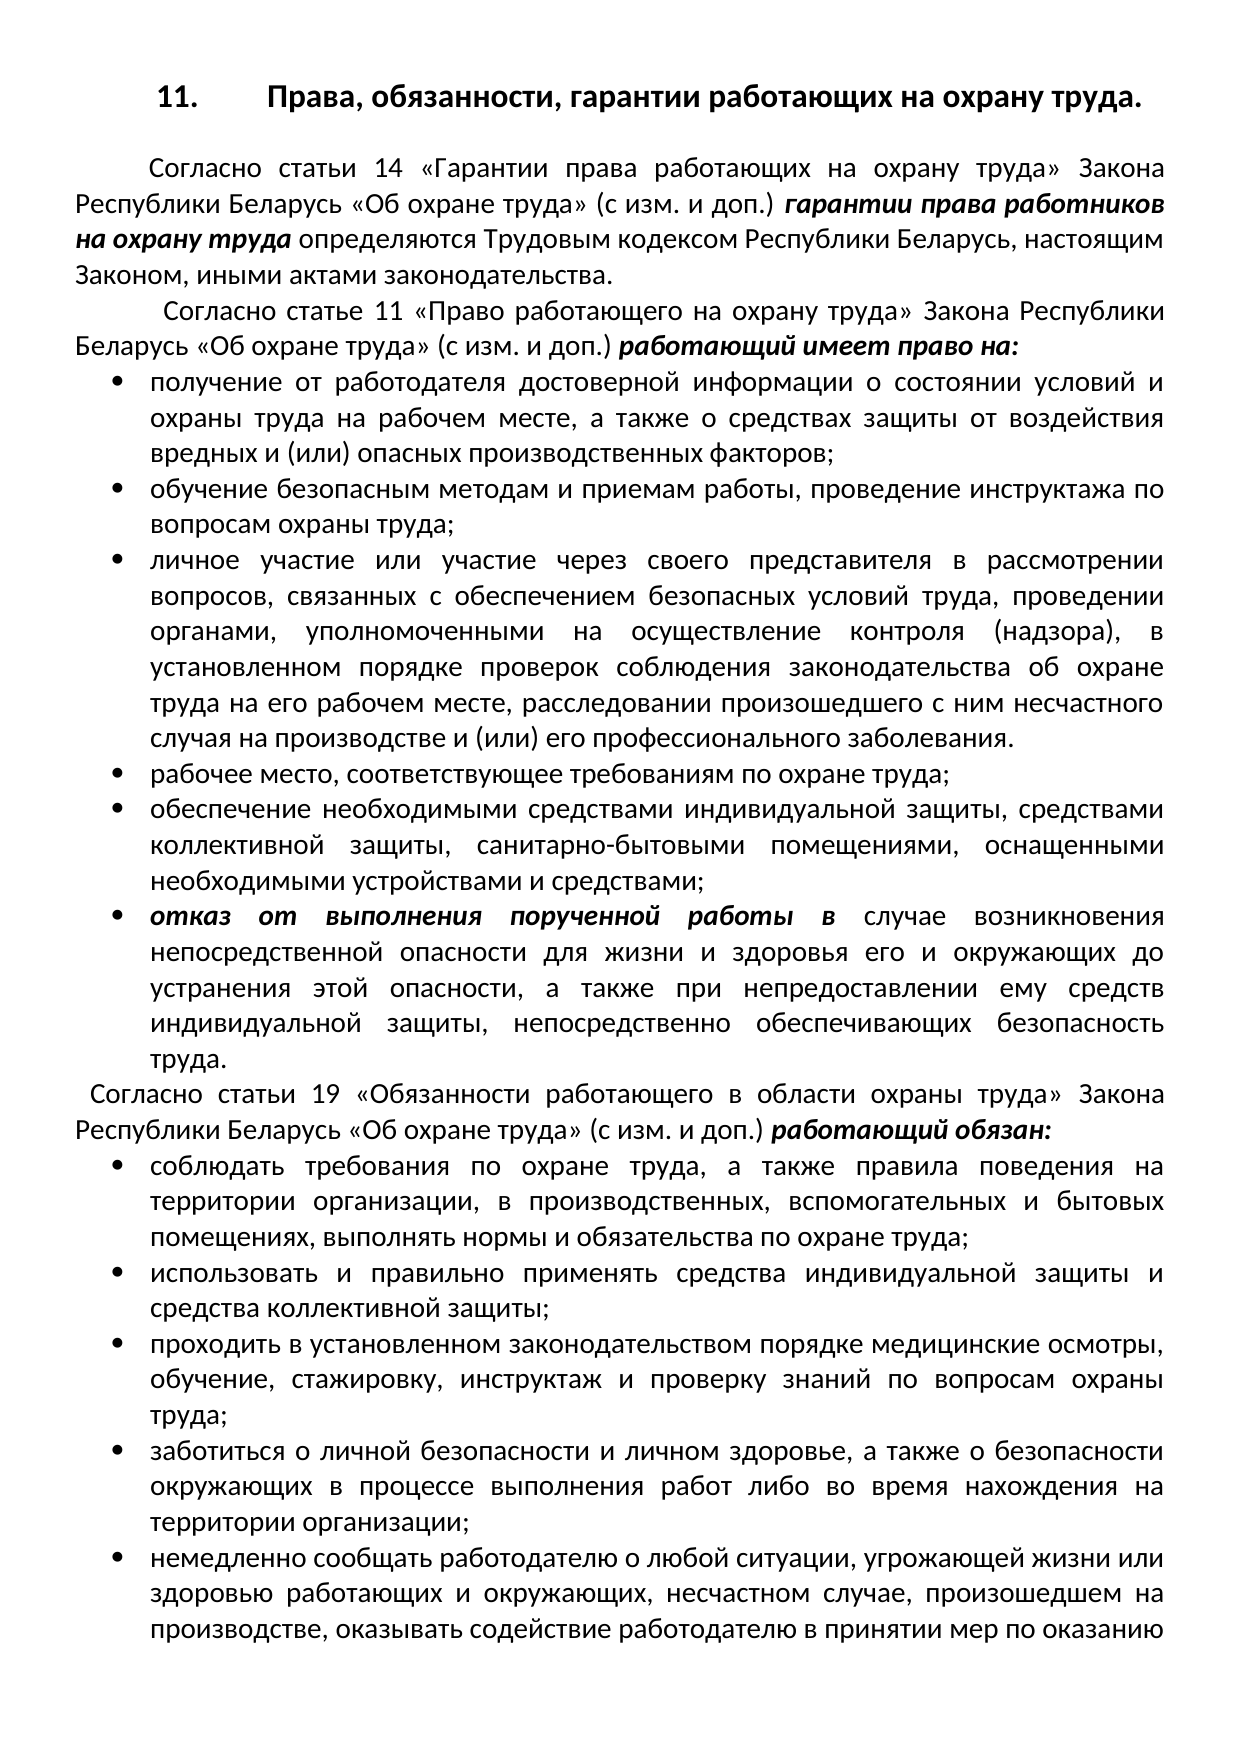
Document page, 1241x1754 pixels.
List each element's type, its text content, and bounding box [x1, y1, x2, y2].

list обучение безопасным методам и приемам работы, проведение инструктажа по вопросам охраны труда; [112, 470, 1165, 541]
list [112, 1539, 1165, 1646]
list использовать и правильно применять средства индивидуальной защиты и средства коллективной защиты; [112, 1254, 1165, 1325]
list соблюдать требования по охране труда, а также правила поведения на территории организации, в производственных, вспомогательных и бытовых помещениях, выполнять нормы и обязательства по охране труда; [112, 1147, 1165, 1254]
list отказ от выполнения порученной работы в случае возникновения непосредственной опасности для жизни и здоровья его и окружающих до устранения этой опасности, а также при непредоставлении ему средств индивидуальной защиты, непосредственно обеспечивающих безопасность труда. [112, 897, 1165, 1076]
list получение от работодателя достоверной информации о состоянии условий и охраны труда на рабочем месте, а также о средствах защиты от воздействия вредных и (или) опасных производственных факторов; [112, 363, 1165, 470]
list рабочее место, соответствующее требованиям по охране труда; [112, 755, 1165, 791]
list заботиться о личной безопасности и личном здоровье, а также о безопасности окружающих в процессе выполнения работ либо во время нахождения на территории организации; [112, 1432, 1165, 1539]
list проходить в установленном законодательством порядке медицинские осмотры, обучение, стажировку, инструктаж и проверку знаний по вопросам охраны труда; [112, 1325, 1165, 1432]
list личное участие или участие через своего представителя в рассмотрении вопросов, связанных с обеспечением безопасных условий труда, проведении органами, уполномоченными на осуществление контроля (надзора), в установленном порядке проверок соблюдения законодательства об охране труда на его рабочем месте, расследовании произошедшего с ним несчастного случая на производстве и (или) его профессионального заболевания. [112, 541, 1165, 755]
list Права, обязанности, гарантии работающих на охрану труда. [134, 75, 1165, 116]
text Согласно статьи 19 «Обязанности работающего в области охраны труда» Закона Республики Беларусь «Об охране труда» (с изм. и доп.) работающий обязан: [75, 1076, 1165, 1147]
text Согласно статье 11 «Право работающего на охрану труда» Закона Республики Беларусь «Об охране труда» (с изм. и доп.) работающий имеет право на: [75, 292, 1165, 363]
text Согласно статьи 14 «Гарантии права работающих на охрану труда» Закона Республики Беларусь «Об охране труда» (с изм. и доп.) гарантии права работников на охрану труда определяются Трудовым кодексом Республики Беларусь, настоящим Законом, иными актами законодательства. [75, 149, 1165, 292]
list обеспечение необходимыми средствами индивидуальной защиты, средствами коллективной защиты, санитарно-бытовыми помещениями, оснащенными необходимыми устройствами и средствами; [112, 791, 1165, 897]
